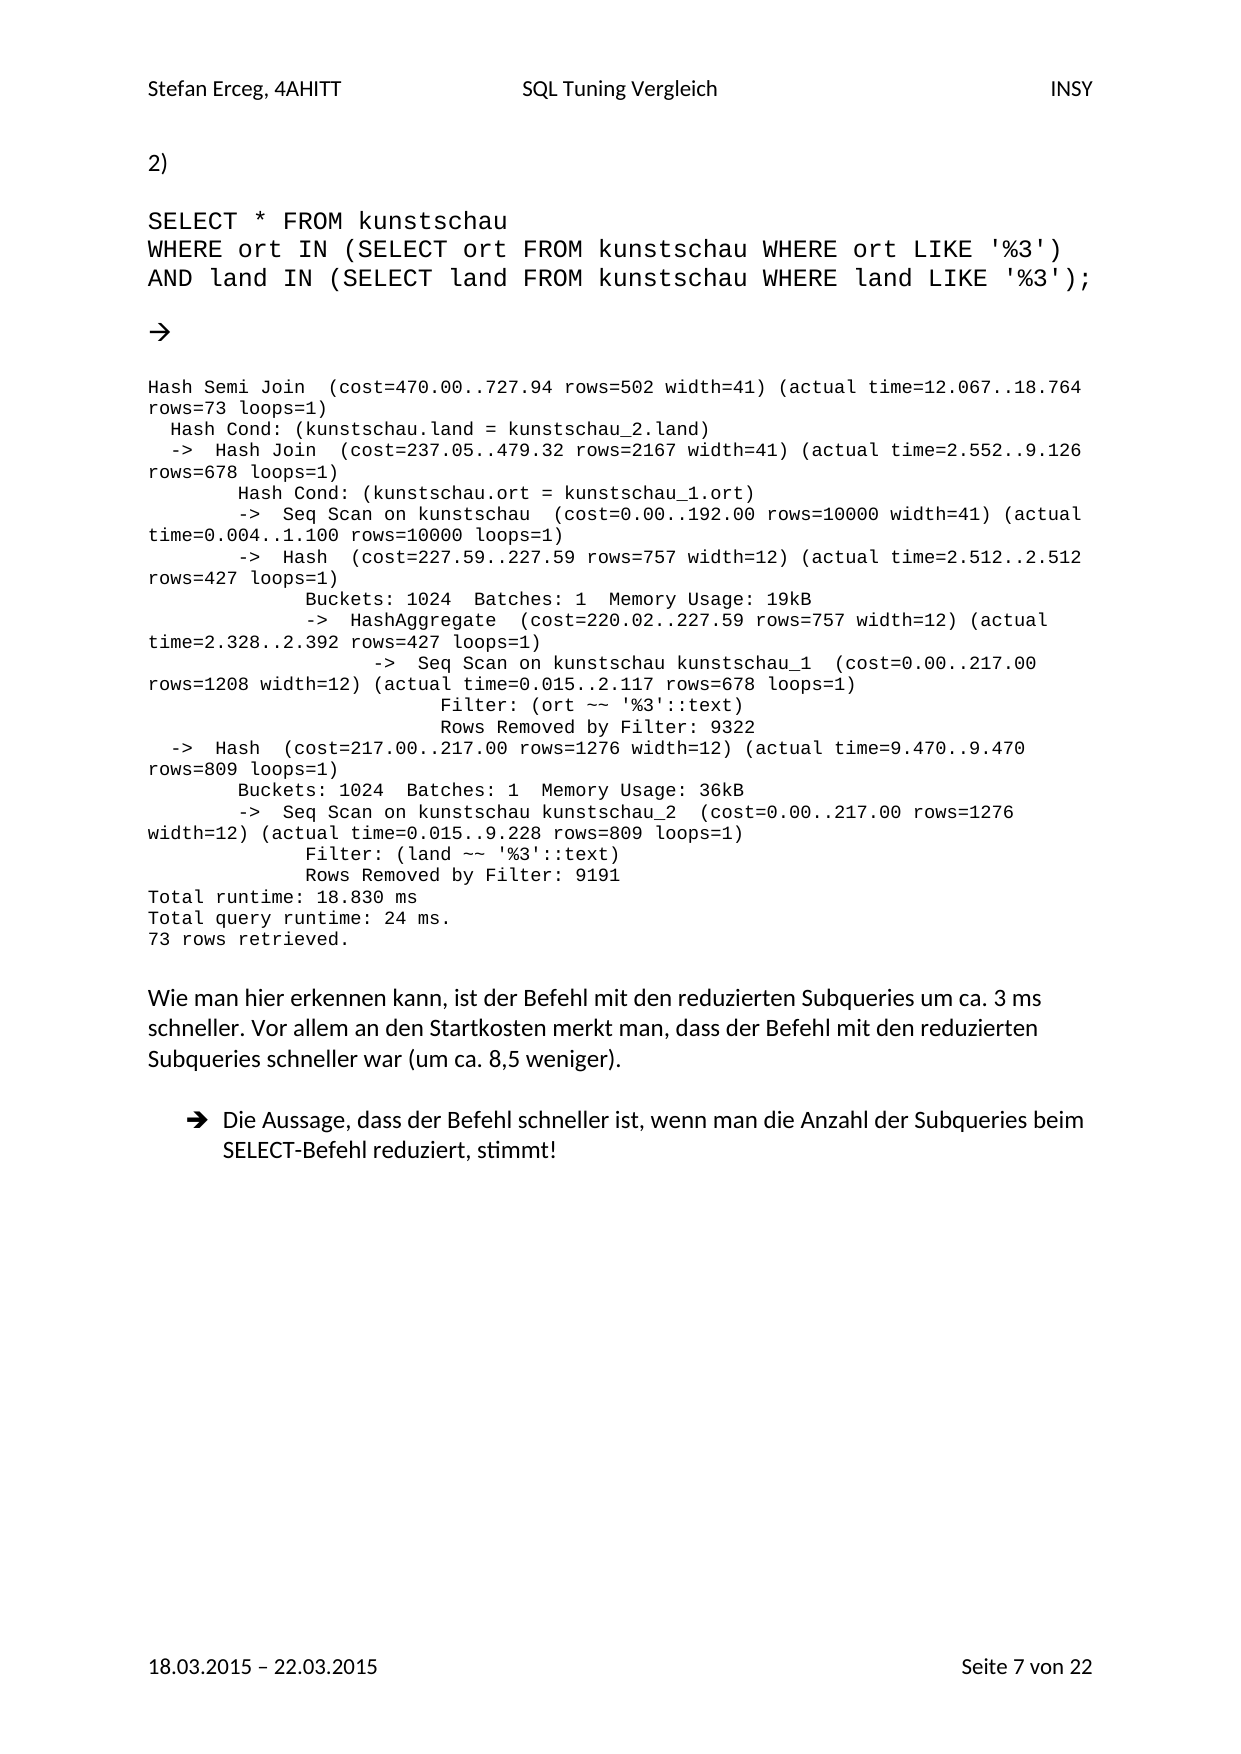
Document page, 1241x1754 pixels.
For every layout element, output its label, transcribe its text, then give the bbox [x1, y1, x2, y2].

text -> Seq Scan on kunstschau (cost=0.00..192.00 rows=10000 width=41) (actual time=0.004..1.100 rows=10000 loops=1) [148, 505, 1093, 547]
text -> Hash Join (cost=237.05..479.32 rows=2167 width=41) (actual time=2.552..9.126 rows=678 loops=1) [148, 441, 1093, 484]
text -> HashAggregate (cost=220.02..227.59 rows=757 width=12) (actual time=2.328..2.392 rows=427 loops=1) [148, 611, 1093, 654]
text Filter: (land ~~ '%3'::text) [148, 845, 1093, 866]
text Hash Semi Join (cost=470.00..727.94 rows=502 width=41) (actual time=12.067..18.764 rows=73 loops=1) [148, 377, 1093, 420]
text -> Hash (cost=217.00..217.00 rows=1276 width=12) (actual time=9.470..9.470 rows=809 loops=1) [148, 739, 1093, 781]
text AND land IN (SELECT land FROM kunstschau WHERE land LIKE '%3'); [148, 265, 1093, 294]
text -> Seq Scan on kunstschau kunstschau_1 (cost=0.00..217.00 rows=1208 width=12) (actual time=0.015..2.117 rows=678 loops=1) [148, 654, 1093, 696]
text WHERE ort IN (SELECT ort FROM kunstschau WHERE ort LIKE '%3') [148, 237, 1093, 265]
text Hash Cond: (kunstschau.ort = kunstschau_1.ort) [148, 484, 1093, 505]
list Die Aussage, dass der Befehl schneller ist, wenn man die Anzahl der Subqueries beim SELECT-Befehl reduziert, stimmt! [185, 1104, 1093, 1165]
text -> Seq Scan on kunstschau kunstschau_2 (cost=0.00..217.00 rows=1276 width=12) (actual time=0.015..9.228 rows=809 loops=1) [148, 802, 1093, 845]
text Hash Cond: (kunstschau.land = kunstschau_2.land) [148, 420, 1093, 441]
text Rows Removed by Filter: 9322 [148, 717, 1093, 739]
text Total query runtime: 24 ms. [148, 909, 1093, 930]
text Rows Removed by Filter: 9191 [148, 866, 1093, 887]
text Buckets: 1024 Batches: 1 Memory Usage: 36kB [148, 781, 1093, 802]
text 73 rows retrieved. [148, 930, 1093, 951]
text Filter: (ort ~~ '%3'::text) [148, 696, 1093, 717]
text SELECT * FROM kunstschau [148, 209, 1093, 237]
text Buckets: 1024 Batches: 1 Memory Usage: 19kB [148, 590, 1093, 611]
text 2) [148, 148, 1093, 178]
text -> Hash (cost=227.59..227.59 rows=757 width=12) (actual time=2.512..2.512 rows=427 loops=1) [148, 547, 1093, 590]
text Total runtime: 18.830 ms [148, 887, 1093, 909]
text Wie man hier erkennen kann, ist der Befehl mit den reduzierten Subqueries um ca. 3 ms schneller. Vor allem an den Startkosten merkt man, dass der Befehl mit den reduzierten Subqueries schneller war (um ca. 8,5 weniger). [148, 982, 1093, 1073]
